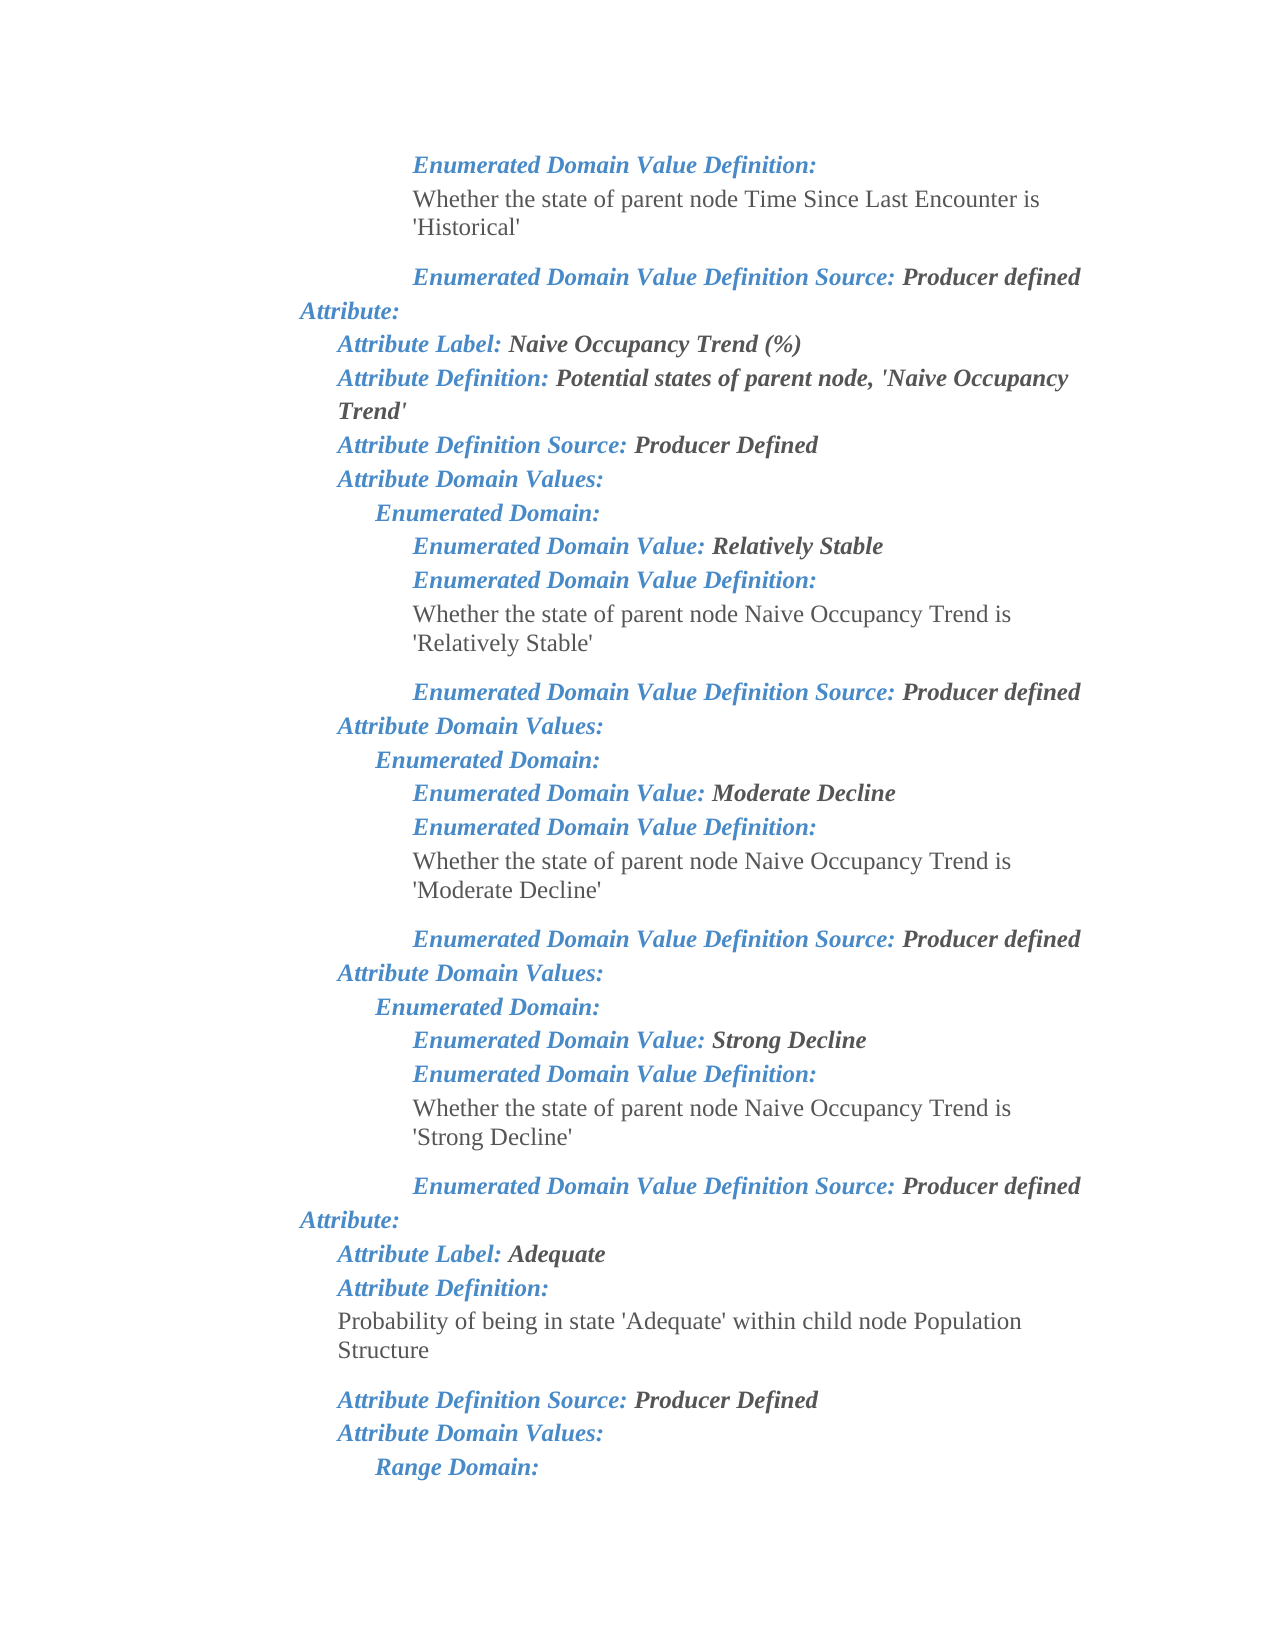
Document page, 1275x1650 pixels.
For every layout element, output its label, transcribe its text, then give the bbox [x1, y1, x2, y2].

text Attribute Definition: Potential states of parent node, 'Naive Occupancy Trend' [337, 363, 1087, 425]
text Whether the state of parent node Naive Occupancy Trend is 'Strong Decline' [412, 1093, 1087, 1151]
text Enumerated Domain Value: Strong Decline [412, 1026, 1087, 1054]
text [412, 262, 1087, 291]
text Probability of being in state 'Adequate' within child node Population Structure [337, 1306, 1087, 1364]
text Enumerated Domain Value: Relatively Stable [412, 531, 1087, 560]
text Enumerated Domain Value Definition: [412, 812, 1087, 841]
text Enumerated Domain Value Definition: [412, 1059, 1087, 1088]
text Enumerated Domain Value Definition: [412, 150, 1087, 179]
text Attribute Definition Source: Producer Defined [337, 430, 1087, 459]
text Attribute: [300, 296, 1087, 324]
text Enumerated Domain: [375, 992, 1087, 1021]
text Attribute Domain Values: [337, 1418, 1087, 1447]
text Enumerated Domain Value Definition Source: Producer defined [412, 924, 1087, 953]
text Enumerated Domain Value Definition Source: Producer defined [412, 677, 1087, 706]
text Whether the state of parent node Naive Occupancy Trend is 'Relatively Stable' [412, 599, 1087, 656]
text Enumerated Domain: [375, 498, 1087, 526]
text Attribute Definition: [337, 1273, 1087, 1301]
text Enumerated Domain Value: Moderate Decline [412, 778, 1087, 807]
text Attribute: [300, 1205, 1087, 1234]
text Enumerated Domain Value Definition: [412, 565, 1087, 594]
text Enumerated Domain: [375, 745, 1087, 773]
text Attribute Domain Values: [337, 958, 1087, 987]
text Enumerated Domain Value Definition Source: Producer defined [412, 1171, 1087, 1200]
text Attribute Domain Values: [337, 711, 1087, 740]
text Whether the state of parent node Naive Occupancy Trend is 'Moderate Decline' [412, 846, 1087, 903]
text Attribute Domain Values: [337, 464, 1087, 493]
text Range Domain: [375, 1452, 1087, 1481]
text Whether the state of parent node Time Since Last Encounter is 'Historical' [412, 184, 1087, 241]
text Attribute Definition Source: Producer Defined [337, 1385, 1087, 1413]
text Attribute Label: Adequate [337, 1239, 1087, 1268]
text Attribute Label: Naive Occupancy Trend (%) [337, 329, 1087, 358]
